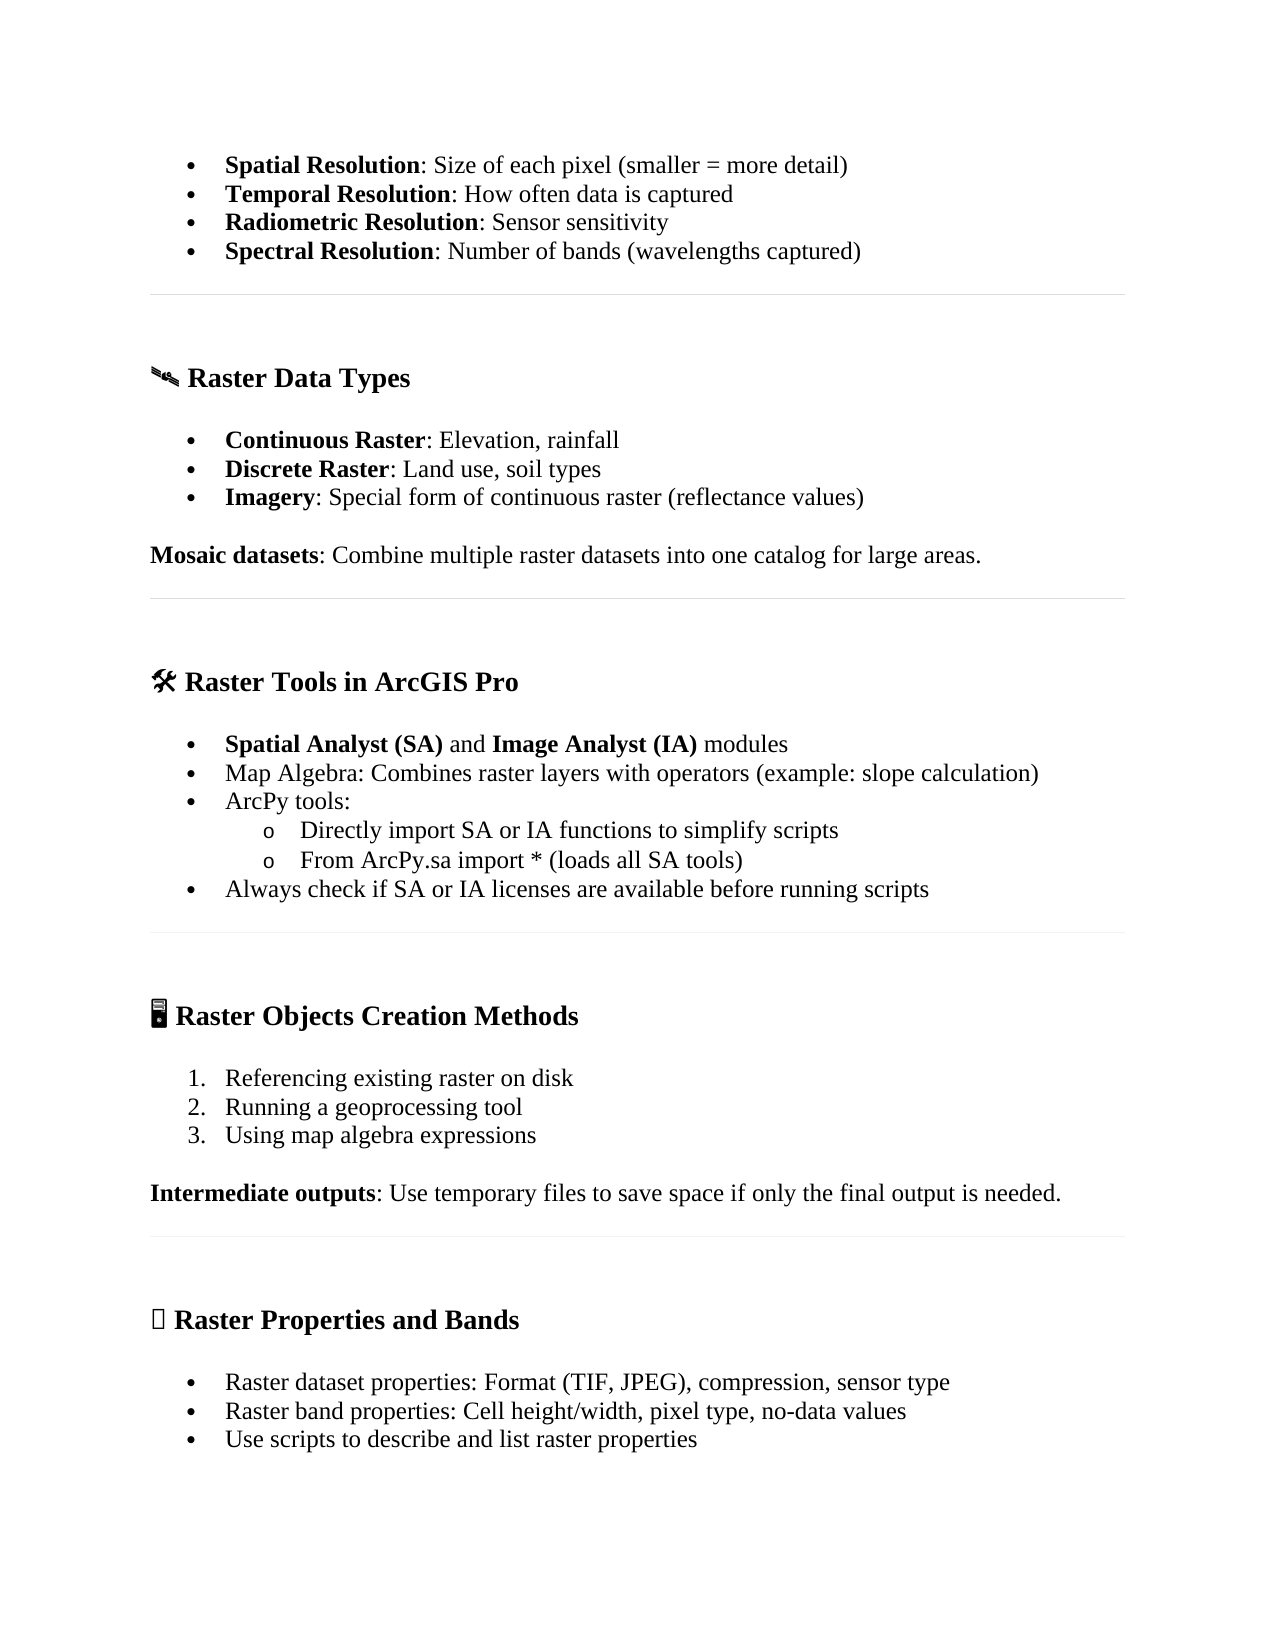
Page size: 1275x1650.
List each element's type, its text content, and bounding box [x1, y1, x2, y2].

list Imagery: Special form of continuous raster (reflectance values) [187, 482, 1125, 511]
list Continuous Raster: Elevation, rainfall [187, 425, 1125, 454]
list Directly import SA or IA functions to simplify scripts [262, 815, 1125, 845]
list Spatial Resolution: Size of each pixel (smaller = more detail) [187, 150, 1125, 179]
list Raster band properties: Cell height/width, pixel type, no-data values [187, 1396, 1125, 1424]
text Intermediate outputs: Use temporary files to save space if only the final output is needed. [150, 1178, 1125, 1207]
list Use scripts to describe and list raster properties [187, 1424, 1125, 1453]
list ArcPy tools: [187, 786, 1125, 815]
list Raster dataset properties: Format (TIF, JPEG), compression, sensor type [187, 1367, 1125, 1396]
text 🖥️ Raster Objects Creation Methods [150, 996, 1125, 1034]
list Referencing existing raster on disk [187, 1063, 1125, 1092]
list Radiometric Resolution: Sensor sensitivity [187, 207, 1125, 236]
list Spectral Resolution: Number of bands (wavelengths captured) [187, 236, 1125, 265]
list Discrete Raster: Land use, soil types [187, 454, 1125, 482]
text Mosaic datasets: Combine multiple raster datasets into one catalog for large areas. [150, 540, 1125, 569]
list Temporal Resolution: How often data is captured [187, 179, 1125, 207]
text 📑 Raster Properties and Bands [150, 1299, 1125, 1338]
list Running a geoprocessing tool [187, 1092, 1125, 1121]
list Spatial Analyst (SA) and Image Analyst (IA) modules [187, 729, 1125, 758]
list Always check if SA or IA licenses are available before running scripts [187, 874, 1125, 903]
text 🛰️ Raster Data Types [150, 357, 1125, 396]
list From ArcPy.sa import * (loads all SA tools) [262, 845, 1125, 874]
list Map Algebra: Combines raster layers with operators (example: slope calculation) [187, 758, 1125, 786]
text 🛠️ Raster Tools in ArcGIS Pro [150, 661, 1125, 700]
list Using map algebra expressions [187, 1121, 1125, 1149]
